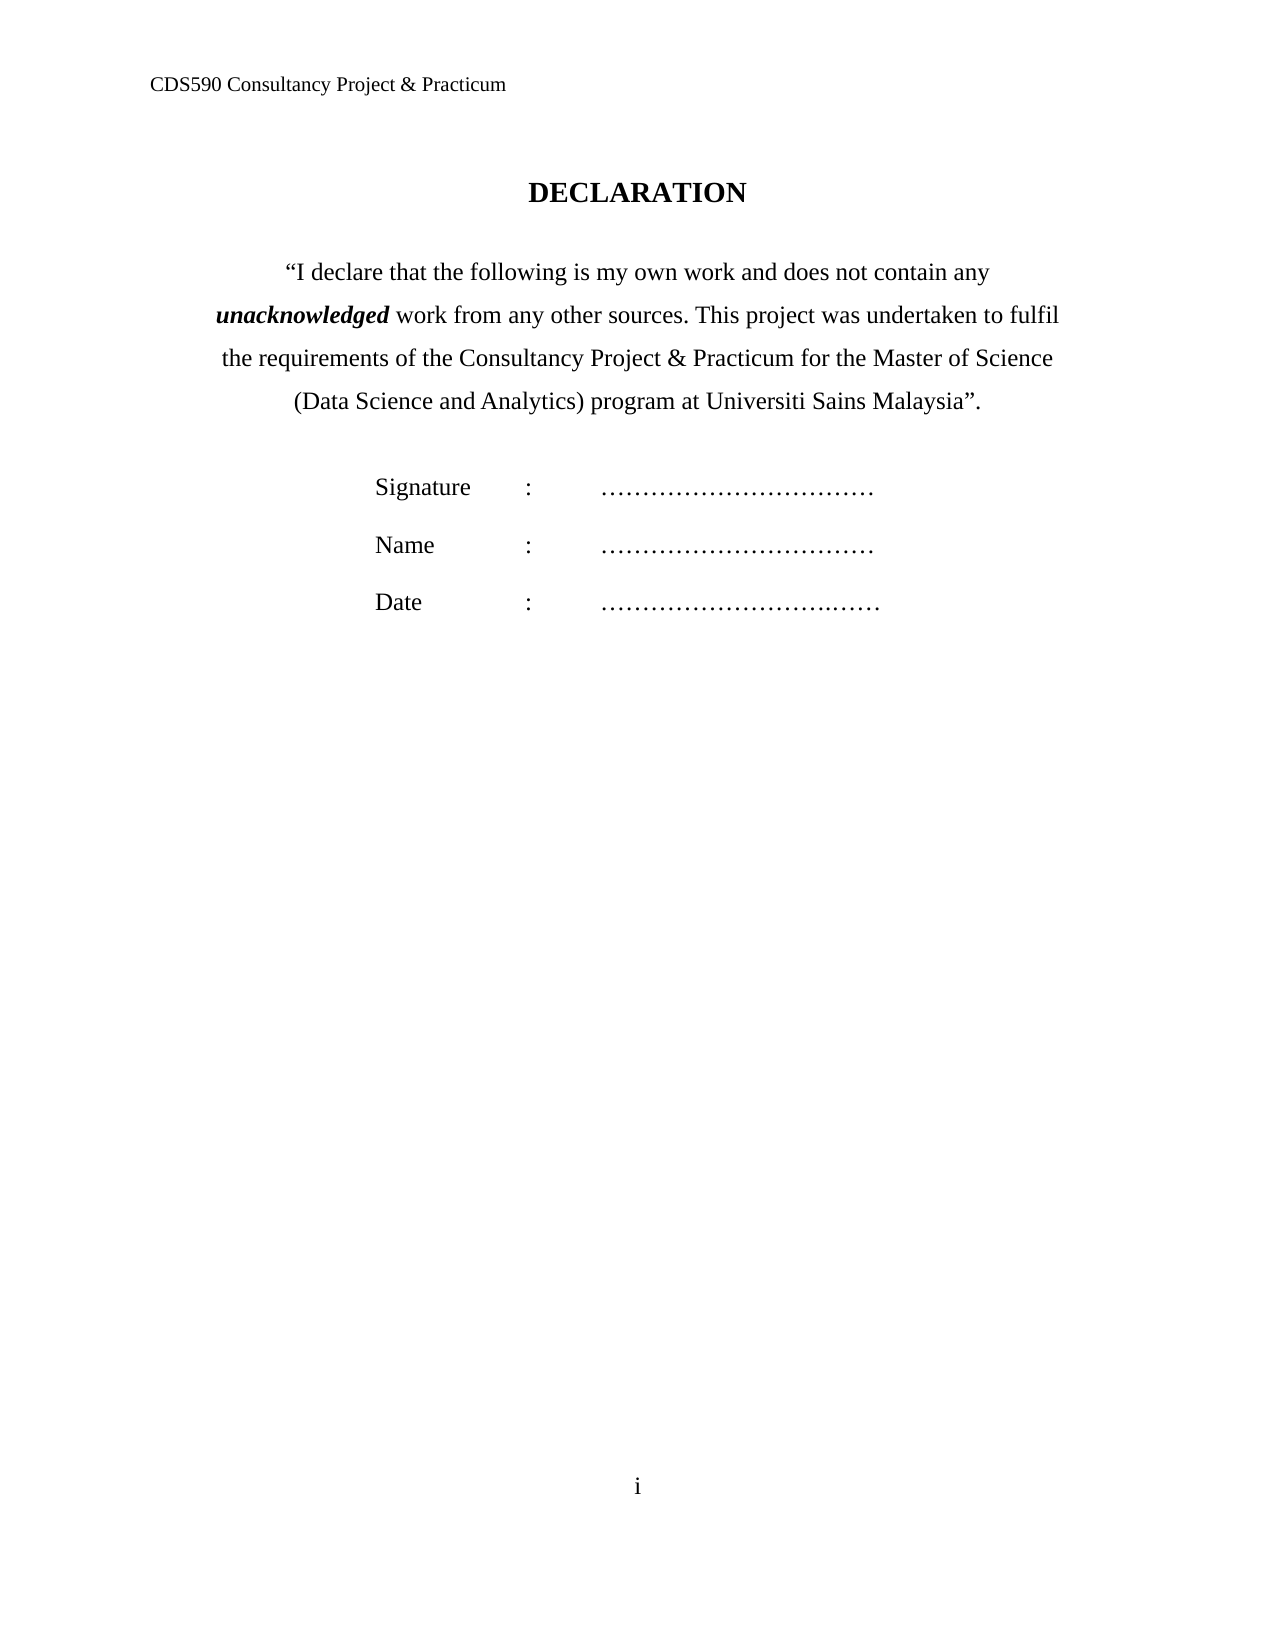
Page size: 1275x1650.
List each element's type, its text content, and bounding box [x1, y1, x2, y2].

text (Data Science and Analytics) program at Universiti Sains Malaysia”. [150, 386, 1125, 415]
text Name : …………………………… [150, 530, 1125, 558]
text Signature : …………………………… [150, 472, 1125, 501]
subtitle DECLARATION [150, 175, 1125, 208]
text unacknowledged work from any other sources. This project was undertaken to fulfil [150, 300, 1125, 328]
text Date : ……………………….…… [150, 587, 1125, 616]
text “I declare that the following is my own work and does not contain any [150, 257, 1125, 285]
text the requirements of the Consultancy Project & Practicum for the Master of Science [150, 343, 1125, 372]
